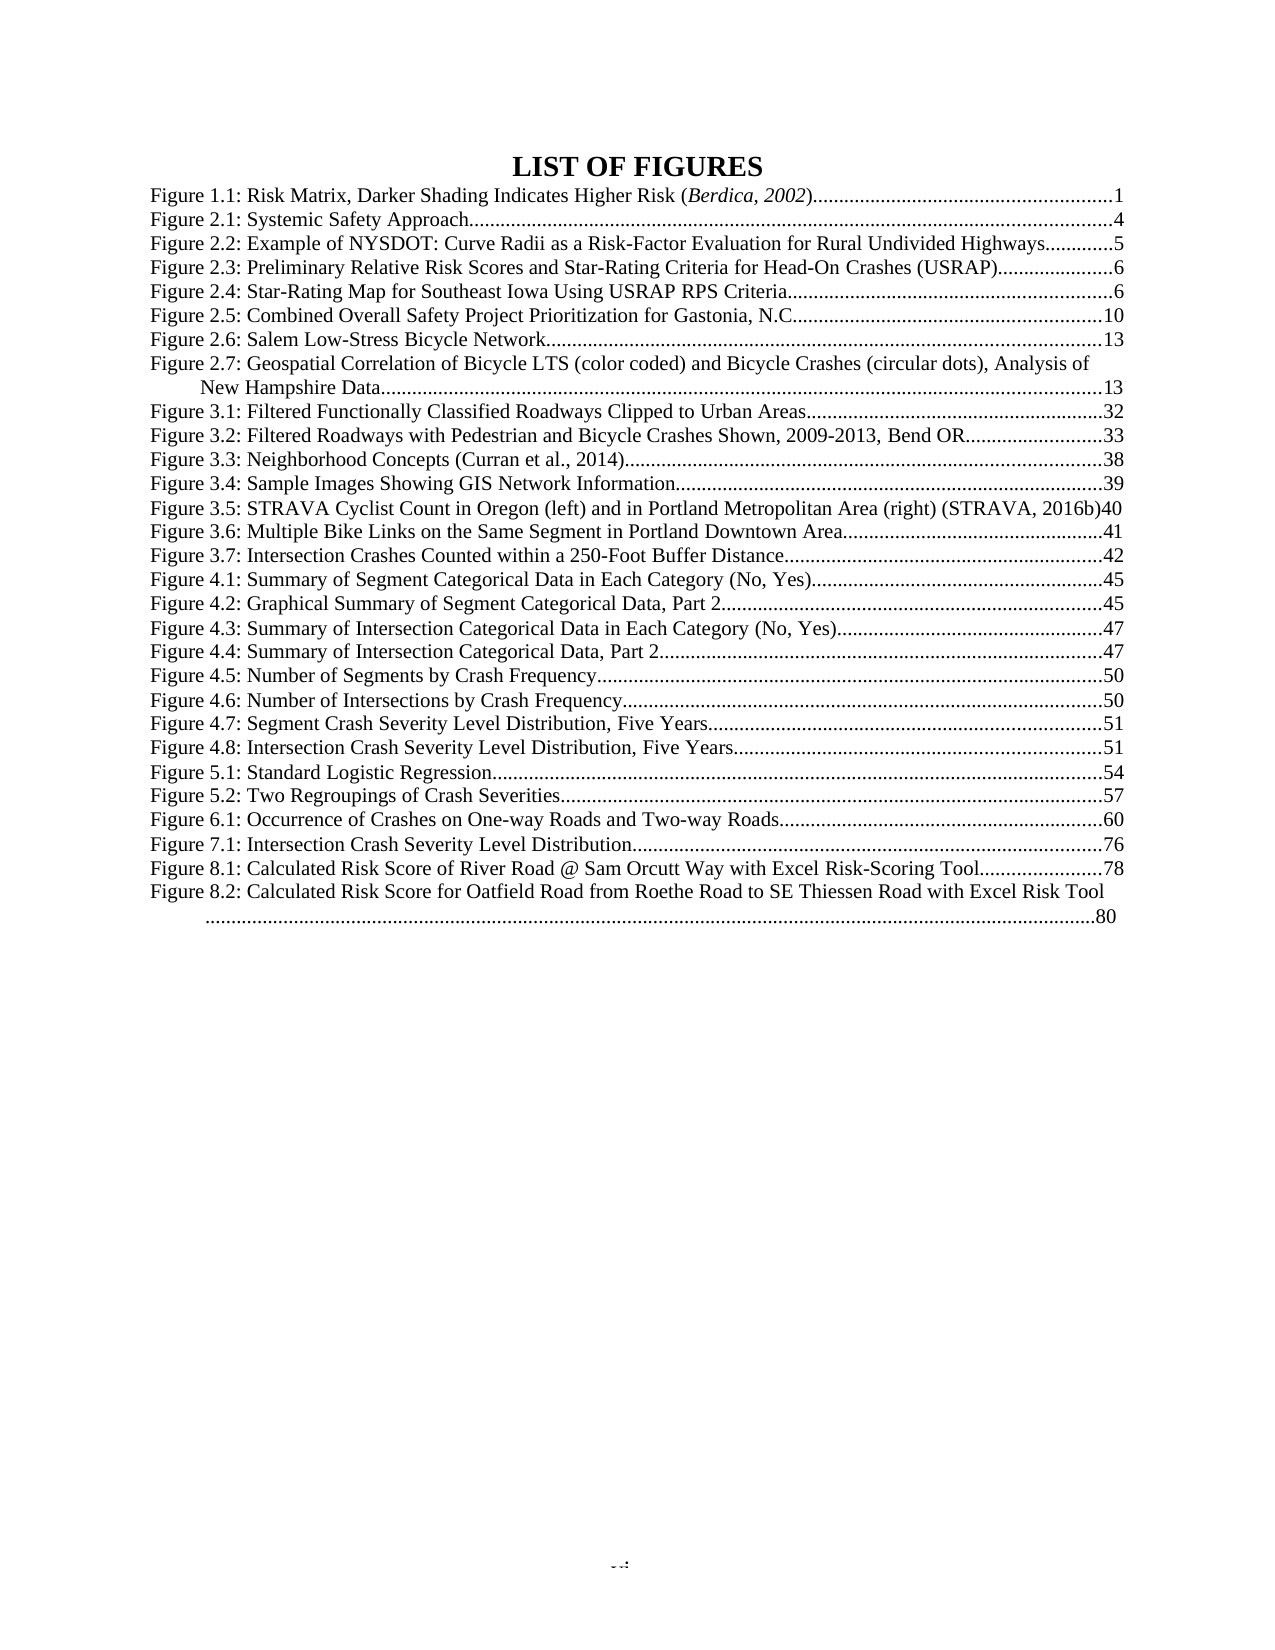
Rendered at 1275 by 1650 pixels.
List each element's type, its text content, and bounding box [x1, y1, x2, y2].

text Figure 3.7: Intersection Crashes Counted within a 250-Foot Buffer Distance 42 [150, 543, 1275, 567]
text Figure 2.6: Salem Low-Stress Bicycle Network 13 [150, 327, 1275, 351]
text Figure 8.1: Calculated Risk Score of River Road @ Sam Orcutt Way with Excel Risk-Scoring Tool 78 [150, 856, 1275, 880]
text Figure 4.1: Summary of Segment Categorical Data in Each Category (No, Yes) 45 [150, 568, 1275, 592]
text Figure 3.1: Filtered Functionally Classified Roadways Clipped to Urban Areas 32 [150, 399, 1275, 423]
text Figure 5.2: Two Regroupings of Crash Severities 57 [150, 784, 1275, 808]
subtitle LIST OF FIGURES [167, 150, 1108, 183]
text Figure 7.1: Intersection Crash Severity Level Distribution 76 [150, 832, 1275, 856]
text Figure 4.4: Summary of Intersection Categorical Data, Part 2 47 [150, 640, 1275, 664]
text Figure 4.6: Number of Intersections by Crash Frequency 50 [150, 688, 1275, 712]
text Figure 2.1: Systemic Safety Approach 4 [150, 207, 1275, 231]
text Figure 2.2: Example of NYSDOT: Curve Radii as a Risk-Factor Evaluation for Rural Undivided Highways 5 [150, 231, 1275, 255]
text Figure 3.4: Sample Images Showing GIS Network Information 39 [150, 471, 1275, 495]
text Figure 3.2: Filtered Roadways with Pedestrian and Bicycle Crashes Shown, 2009-2013, Bend OR 33 [150, 423, 1275, 447]
text Figure 1.1: Risk Matrix, Darker Shading Indicates Higher Risk (Berdica, 2002) 1 [150, 183, 1275, 207]
text Figure 2.7: Geospatial Correlation of Bicycle LTS (color coded) and Bicycle Crashes (circular dots), Analysis of New Hampshire Data 13 [150, 351, 1124, 399]
text Figure 4.5: Number of Segments by Crash Frequency 50 [150, 664, 1275, 688]
text Figure 2.4: Star-Rating Map for Southeast Iowa Using USRAP RPS Criteria 6 [150, 279, 1275, 303]
text ...........................................................................................................................................................................80 [205, 904, 1275, 928]
text Figure 5.1: Standard Logistic Regression 54 [150, 760, 1275, 784]
text Figure 4.7: Segment Crash Severity Level Distribution, Five Years 51 [150, 712, 1275, 736]
text Figure 2.3: Preliminary Relative Risk Scores and Star-Rating Criteria for Head-On Crashes (USRAP) 6 [150, 255, 1275, 279]
text Figure 2.5: Combined Overall Safety Project Prioritization for Gastonia, N.C. 10 [150, 303, 1275, 327]
text Figure 3.3: Neighborhood Concepts (Curran et al., 2014) 38 [150, 447, 1275, 471]
text Figure 3.5: STRAVA Cyclist Count in Oregon (left) and in Portland Metropolitan Area (right) (STRAVA, 2016b)40 Figure 3.6: Multiple Bike Links on the Same Segment in Portland Downtown Area 41 [150, 495, 1124, 543]
text Figure 8.2: Calculated Risk Score for Oatfield Road from Roethe Road to SE Thiessen Road with Excel Risk Tool [150, 880, 1275, 904]
text Figure 4.8: Intersection Crash Severity Level Distribution, Five Years 51 [150, 736, 1275, 759]
text Figure 6.1: Occurrence of Crashes on One-way Roads and Two-way Roads 60 [150, 808, 1275, 832]
text Figure 4.3: Summary of Intersection Categorical Data in Each Category (No, Yes) 47 [150, 616, 1275, 639]
text Figure 4.2: Graphical Summary of Segment Categorical Data, Part 2 45 [150, 592, 1275, 616]
